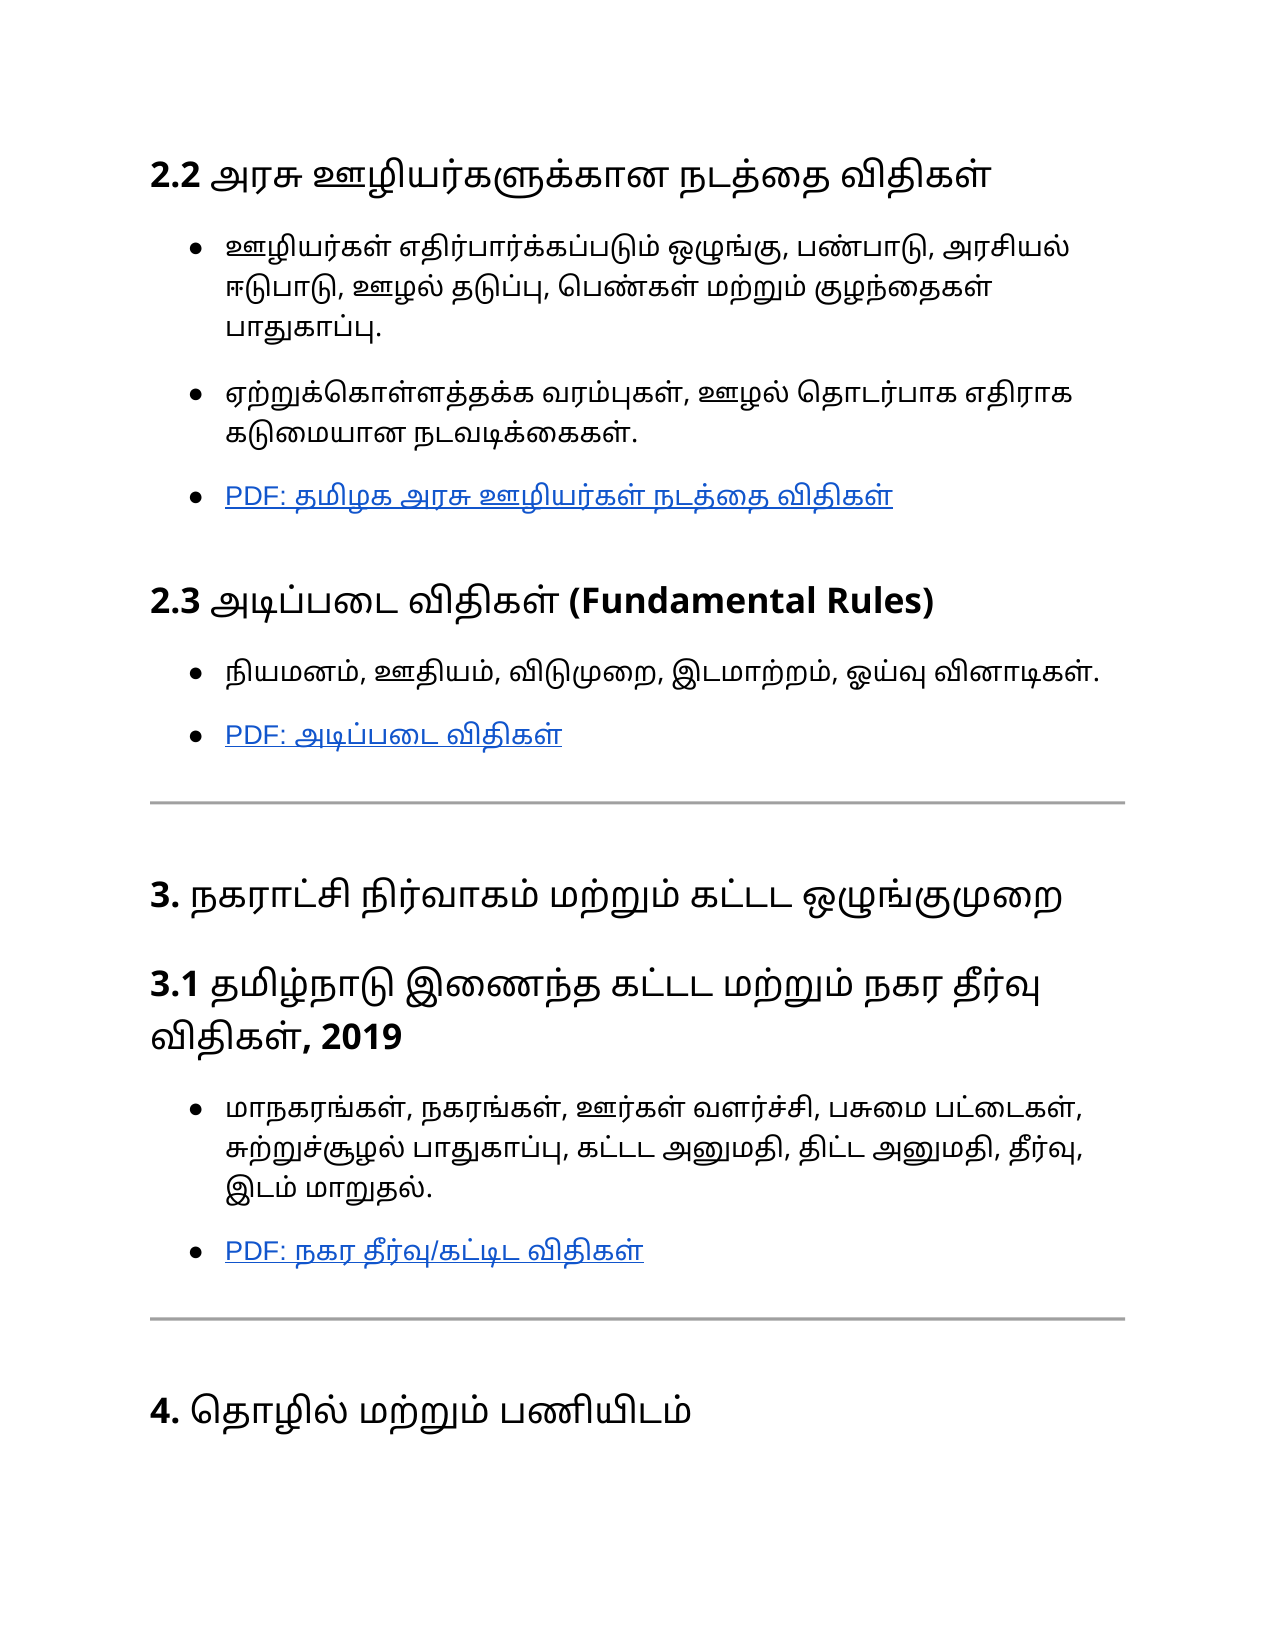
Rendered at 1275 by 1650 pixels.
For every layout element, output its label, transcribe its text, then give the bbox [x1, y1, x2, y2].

subtitle 3. நகராட்சி நிர்வாகம் மற்றும் கட்டட ஒழுங்குமுறை [150, 869, 1125, 921]
subtitle 4. தொழில் மற்றும் பணியிடம் [150, 1385, 1125, 1437]
list நியமனம், ஊதியம், விடுமுறை, இடமாற்றம், ஓய்வு வினாடிகள். [187, 652, 1125, 719]
list ஊழியர்கள் எதிர்பார்க்கப்படும் ஒழுங்கு, பண்பாடு, அரசியல் ஈடுபாடு, ஊழல் தடுப்பு, பெண்கள் மற்றும் குழந்தைகள் பாதுகாப்பு. [187, 227, 1125, 374]
list PDF: நகர தீர்வு/கட்டிட விதிகள் [187, 1235, 1125, 1292]
list PDF: தமிழக அரசு ஊழியர்கள் நடத்தை விதிகள் [187, 480, 1125, 538]
list ஏற்றுக்கொள்ளத்தக்க வரம்புகள், ஊழல் தொடர்பாக எதிராக கடுமையான நடவடிக்கைகள். [187, 374, 1125, 480]
subtitle 3.1 தமிழ்நாடு இணைந்த கட்டட மற்றும் நகர தீர்வு விதிகள், 2019 [150, 959, 1125, 1063]
list PDF: அடிப்படை விதிகள் [187, 719, 1125, 776]
list மாநகரங்கள், நகரங்கள், ஊர்கள் வளர்ச்சி, பசுமை பட்டைகள், சுற்றுச்சூழல் பாதுகாப்பு, கட்டட அனுமதி, திட்ட அனுமதி, தீர்வு, இடம் மாறுதல். [187, 1088, 1125, 1235]
subtitle 2.2 அரசு ஊழியர்களுக்கான நடத்தை விதிகள் [150, 150, 1125, 202]
subtitle 2.3 அடிப்படை விதிகள் (Fundamental Rules) [150, 575, 1125, 627]
